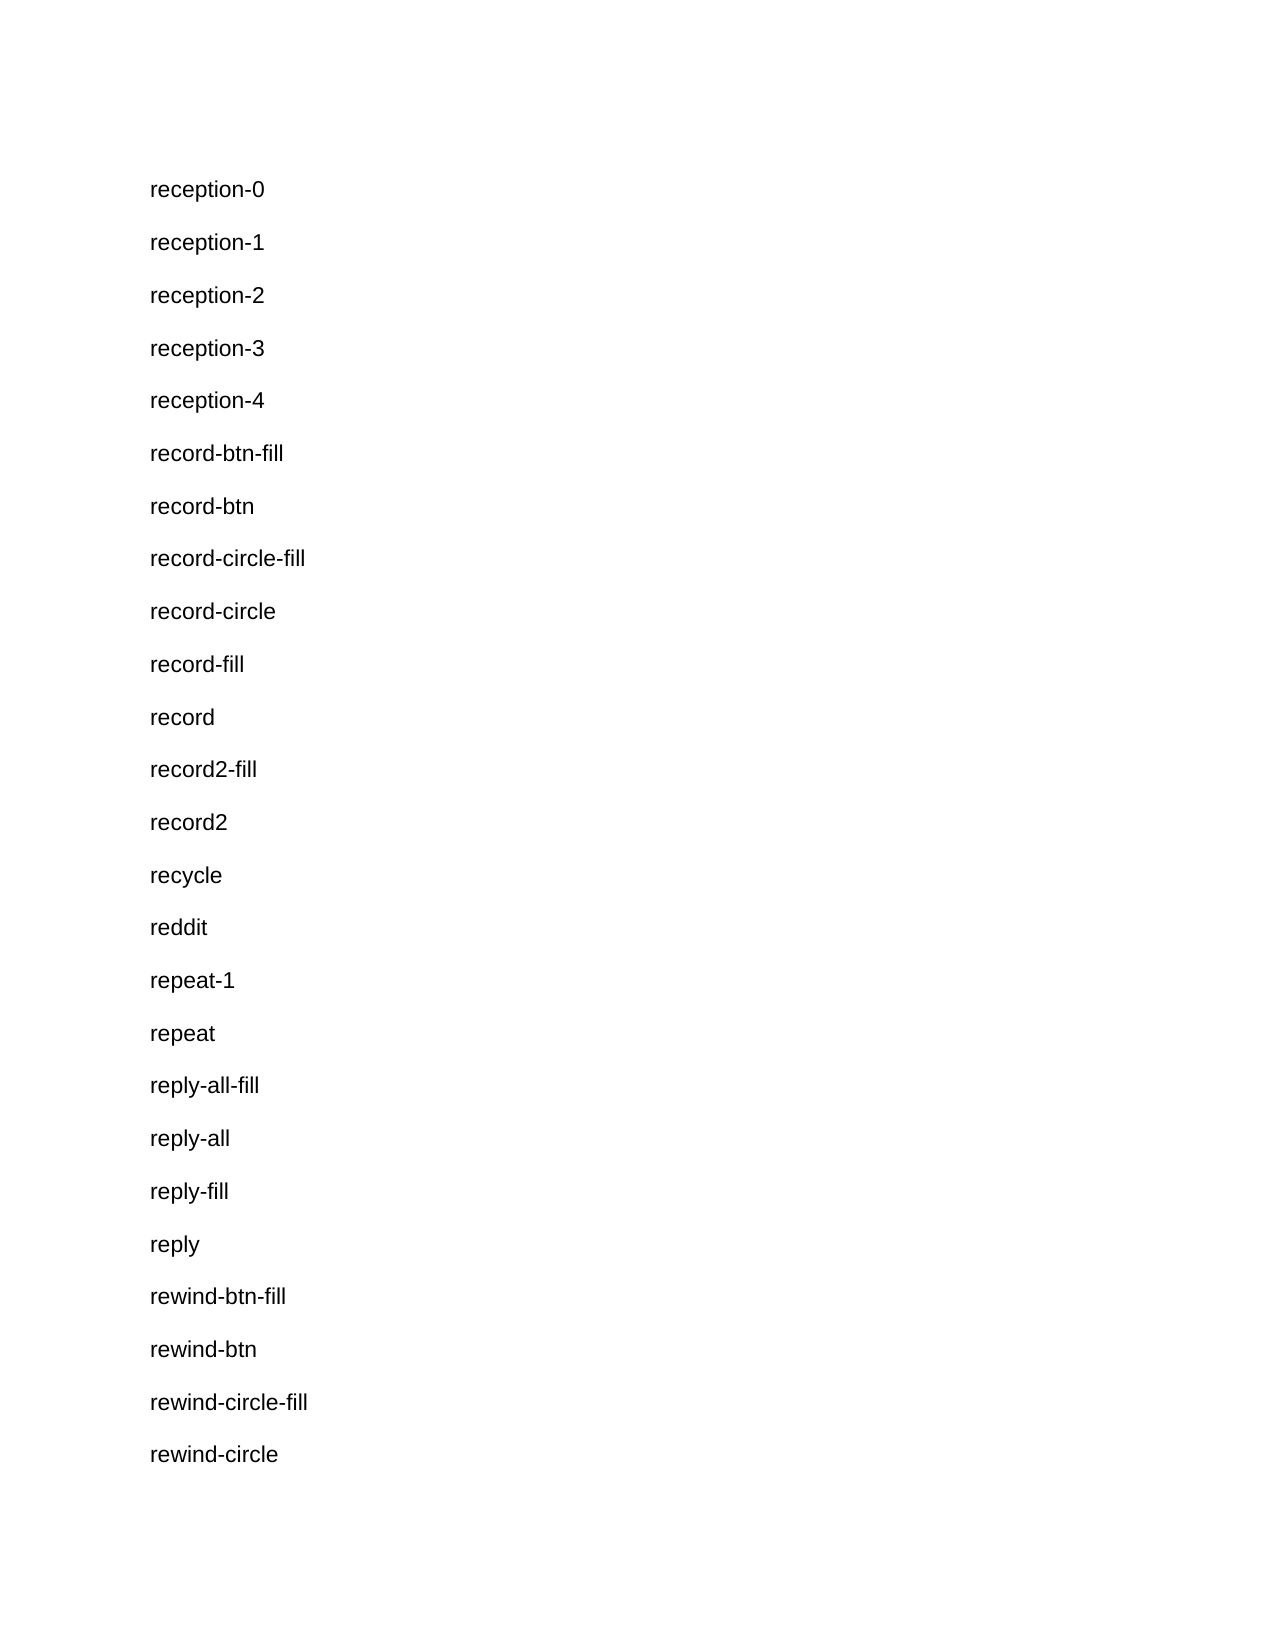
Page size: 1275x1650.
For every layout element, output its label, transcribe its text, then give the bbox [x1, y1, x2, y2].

text repeat [150, 1020, 1125, 1046]
text rewind-circle [150, 1441, 1125, 1468]
text reply-all-fill [150, 1072, 1125, 1099]
text repeat-1 [150, 967, 1125, 993]
text record-btn [150, 493, 1125, 519]
text rewind-btn-fill [150, 1283, 1125, 1309]
text record-circle [150, 598, 1125, 624]
text reception-1 [150, 229, 1125, 255]
text record-fill [150, 651, 1125, 677]
text record2 [150, 809, 1125, 835]
text reception-4 [150, 387, 1125, 413]
text reddit [150, 914, 1125, 941]
text record-btn-fill [150, 440, 1125, 466]
text reply-all [150, 1125, 1125, 1151]
text reply-fill [150, 1178, 1125, 1204]
text rewind-circle-fill [150, 1389, 1125, 1415]
text record [150, 703, 1125, 730]
text reply [150, 1231, 1125, 1257]
text record-circle-fill [150, 545, 1125, 572]
text reception-3 [150, 334, 1125, 361]
text record2-fill [150, 756, 1125, 782]
text rewind-btn [150, 1336, 1125, 1362]
text reception-0 [150, 176, 1125, 203]
text recycle [150, 862, 1125, 888]
text reception-2 [150, 282, 1125, 308]
